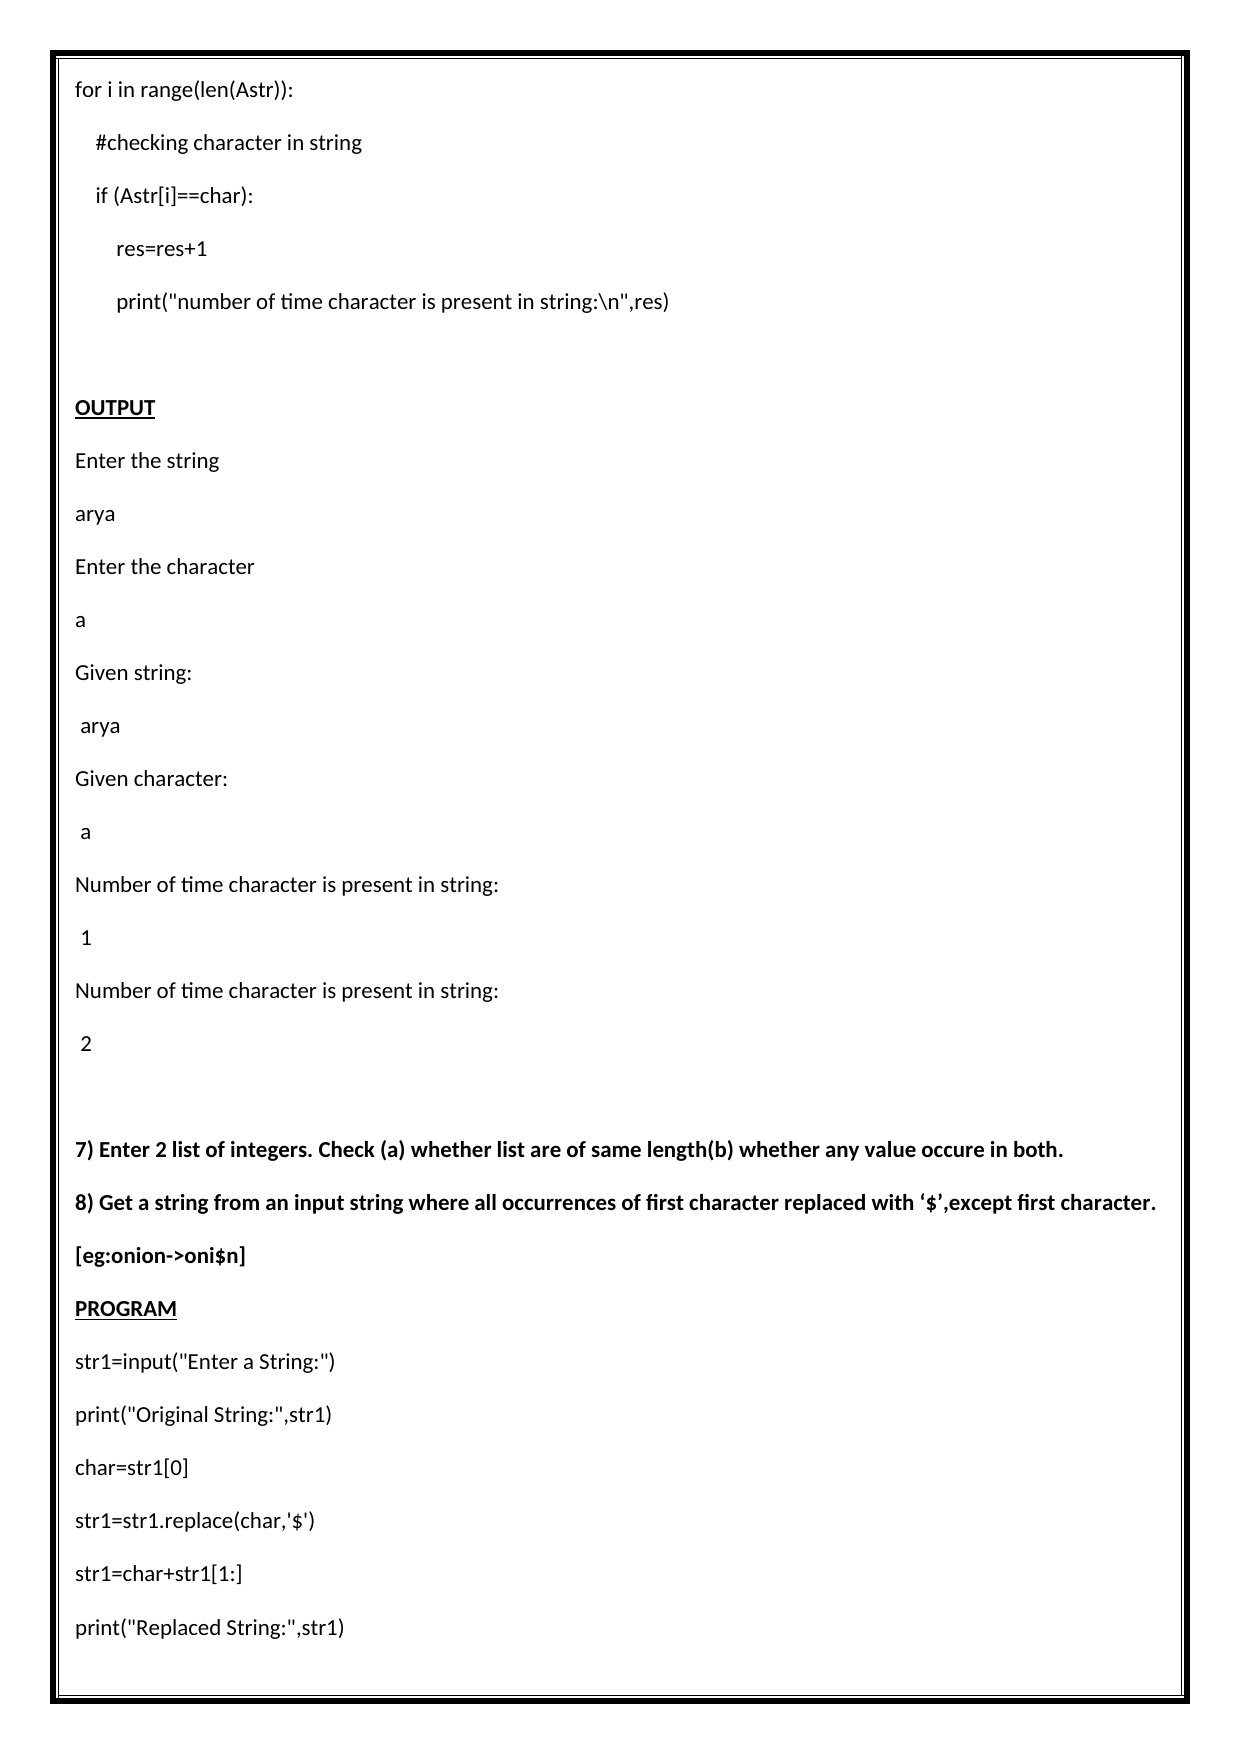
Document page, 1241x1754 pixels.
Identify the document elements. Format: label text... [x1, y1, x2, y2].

text for i in range(len(Astr)): [75, 75, 1165, 103]
text Number of time character is present in string: [75, 870, 1165, 898]
text res=res+1 [75, 234, 1165, 262]
text arya [75, 711, 1165, 739]
text Enter the character [75, 552, 1165, 580]
text 7) Enter 2 list of integers. Check (a) whether list are of same length(b) whether any value occure in both. [75, 1135, 1165, 1163]
text Enter the string [75, 446, 1165, 474]
text a [75, 605, 1165, 633]
text Given string: [75, 658, 1165, 686]
text [eg:onion->oni$n] [75, 1241, 1165, 1269]
text char=str1[0] [75, 1453, 1165, 1482]
text arya [75, 499, 1165, 527]
text PROGRAM [75, 1294, 1165, 1322]
text 8) Get a string from an input string where all occurrences of first character replaced with ‘$’,except first character. [75, 1188, 1165, 1216]
text print("Original String:",str1) [75, 1401, 1165, 1428]
text #checking character in string [75, 128, 1165, 156]
text 1 [75, 923, 1165, 951]
text print("Replaced String:",str1) [75, 1613, 1165, 1641]
text Number of time character is present in string: [75, 976, 1165, 1004]
text OUTPUT [75, 393, 1165, 421]
text str1=str1.replace(char,'$') [75, 1507, 1165, 1534]
text print("number of time character is present in string:\n",res) [75, 287, 1165, 315]
text str1=char+str1[1:] [75, 1559, 1165, 1588]
text a [75, 817, 1165, 845]
text 2 [75, 1029, 1165, 1057]
text Given character: [75, 764, 1165, 792]
text str1=input("Enter a String:") [75, 1347, 1165, 1376]
text if (Astr[i]==char): [75, 181, 1165, 209]
